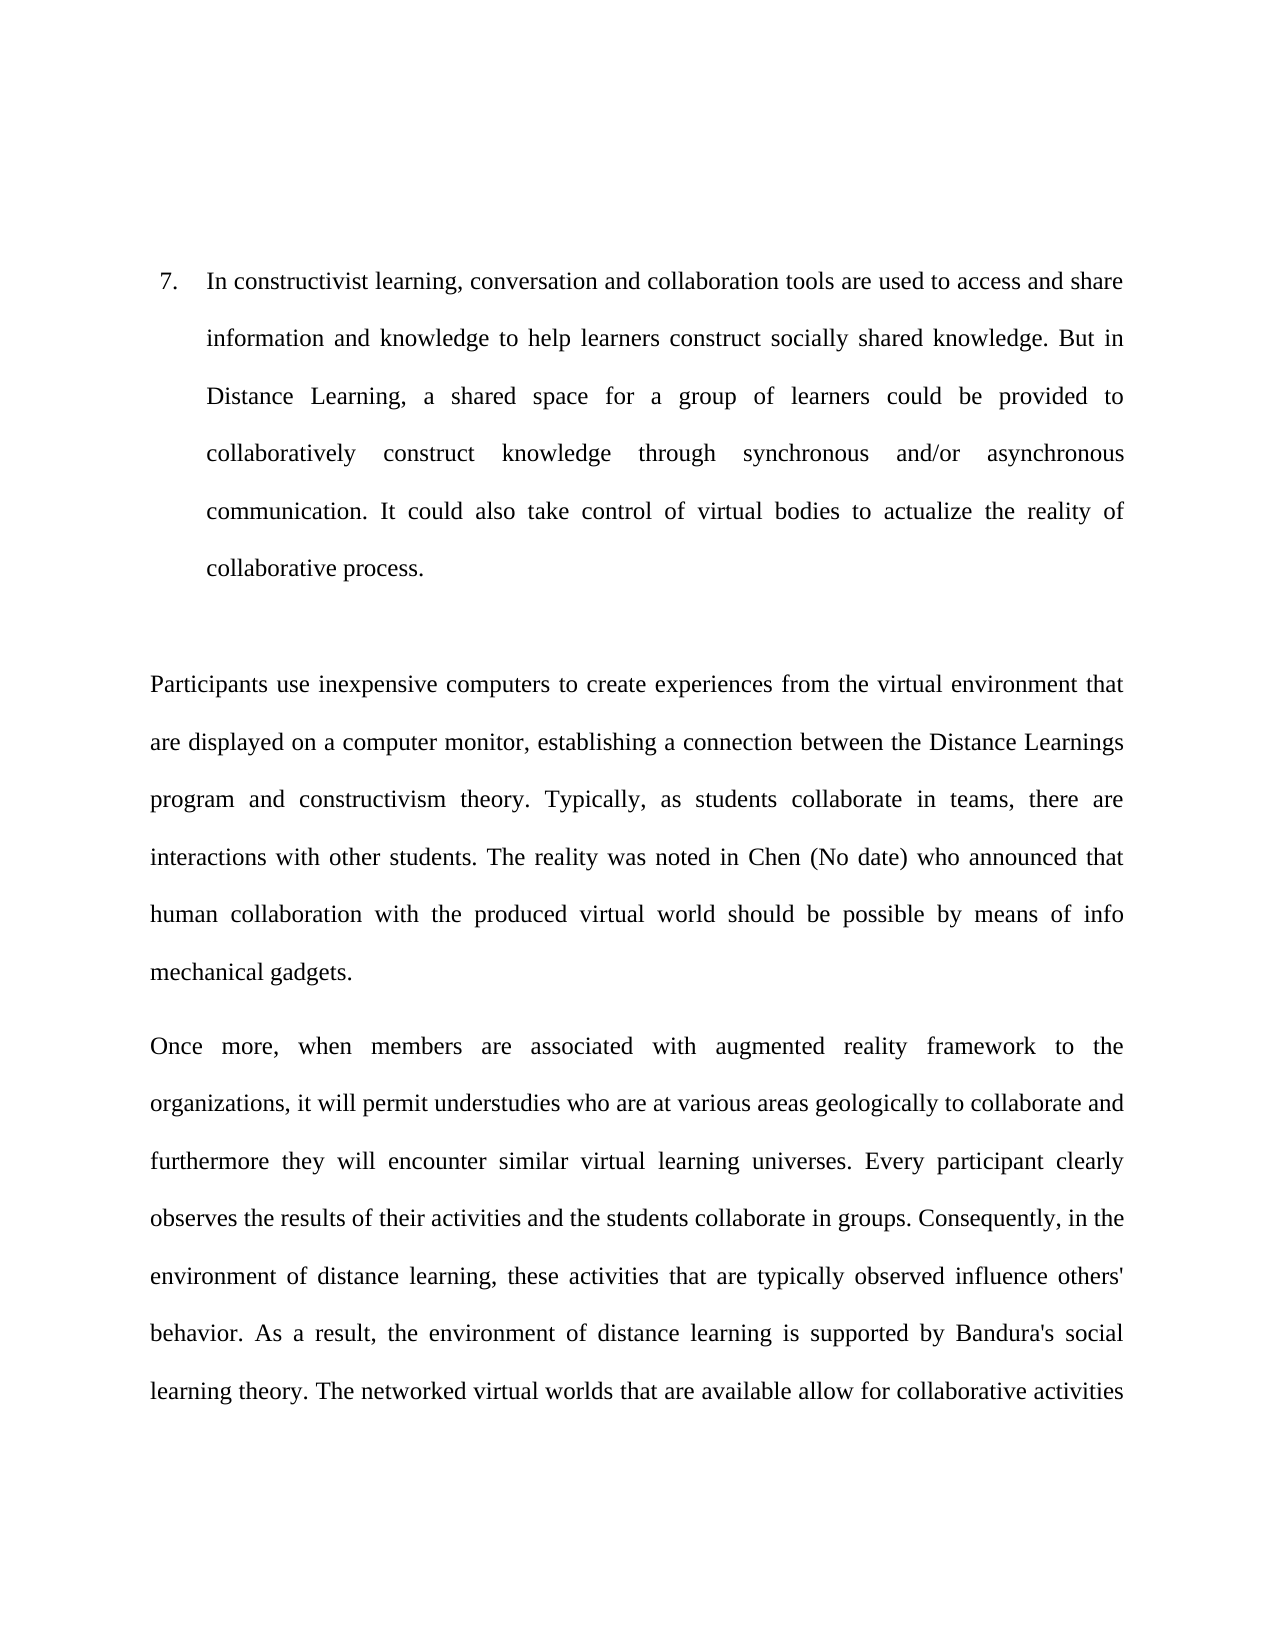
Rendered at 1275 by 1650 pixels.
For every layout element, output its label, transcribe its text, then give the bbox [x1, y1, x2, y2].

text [150, 1031, 1125, 1404]
list In constructivist learning, conversation and collaboration tools are used to access and share information and knowledge to help learners construct socially shared knowledge. But in Distance Learning, a shared space for a group of learners could be provided to collaboratively construct knowledge through synchronous and/or asynchronous communication. It could also take control of virtual bodies to actualize the reality of collaborative process. [159, 266, 1125, 582]
text Participants use inexpensive computers to create experiences from the virtual environment that are displayed on a computer monitor, establishing a connection between the Distance Learnings program and constructivism theory. Typically, as students collaborate in teams, there are interactions with other students. The reality was noted in Chen (No date) who announced that human collaboration with the produced virtual world should be possible by means of info mechanical gadgets. [150, 669, 1125, 985]
